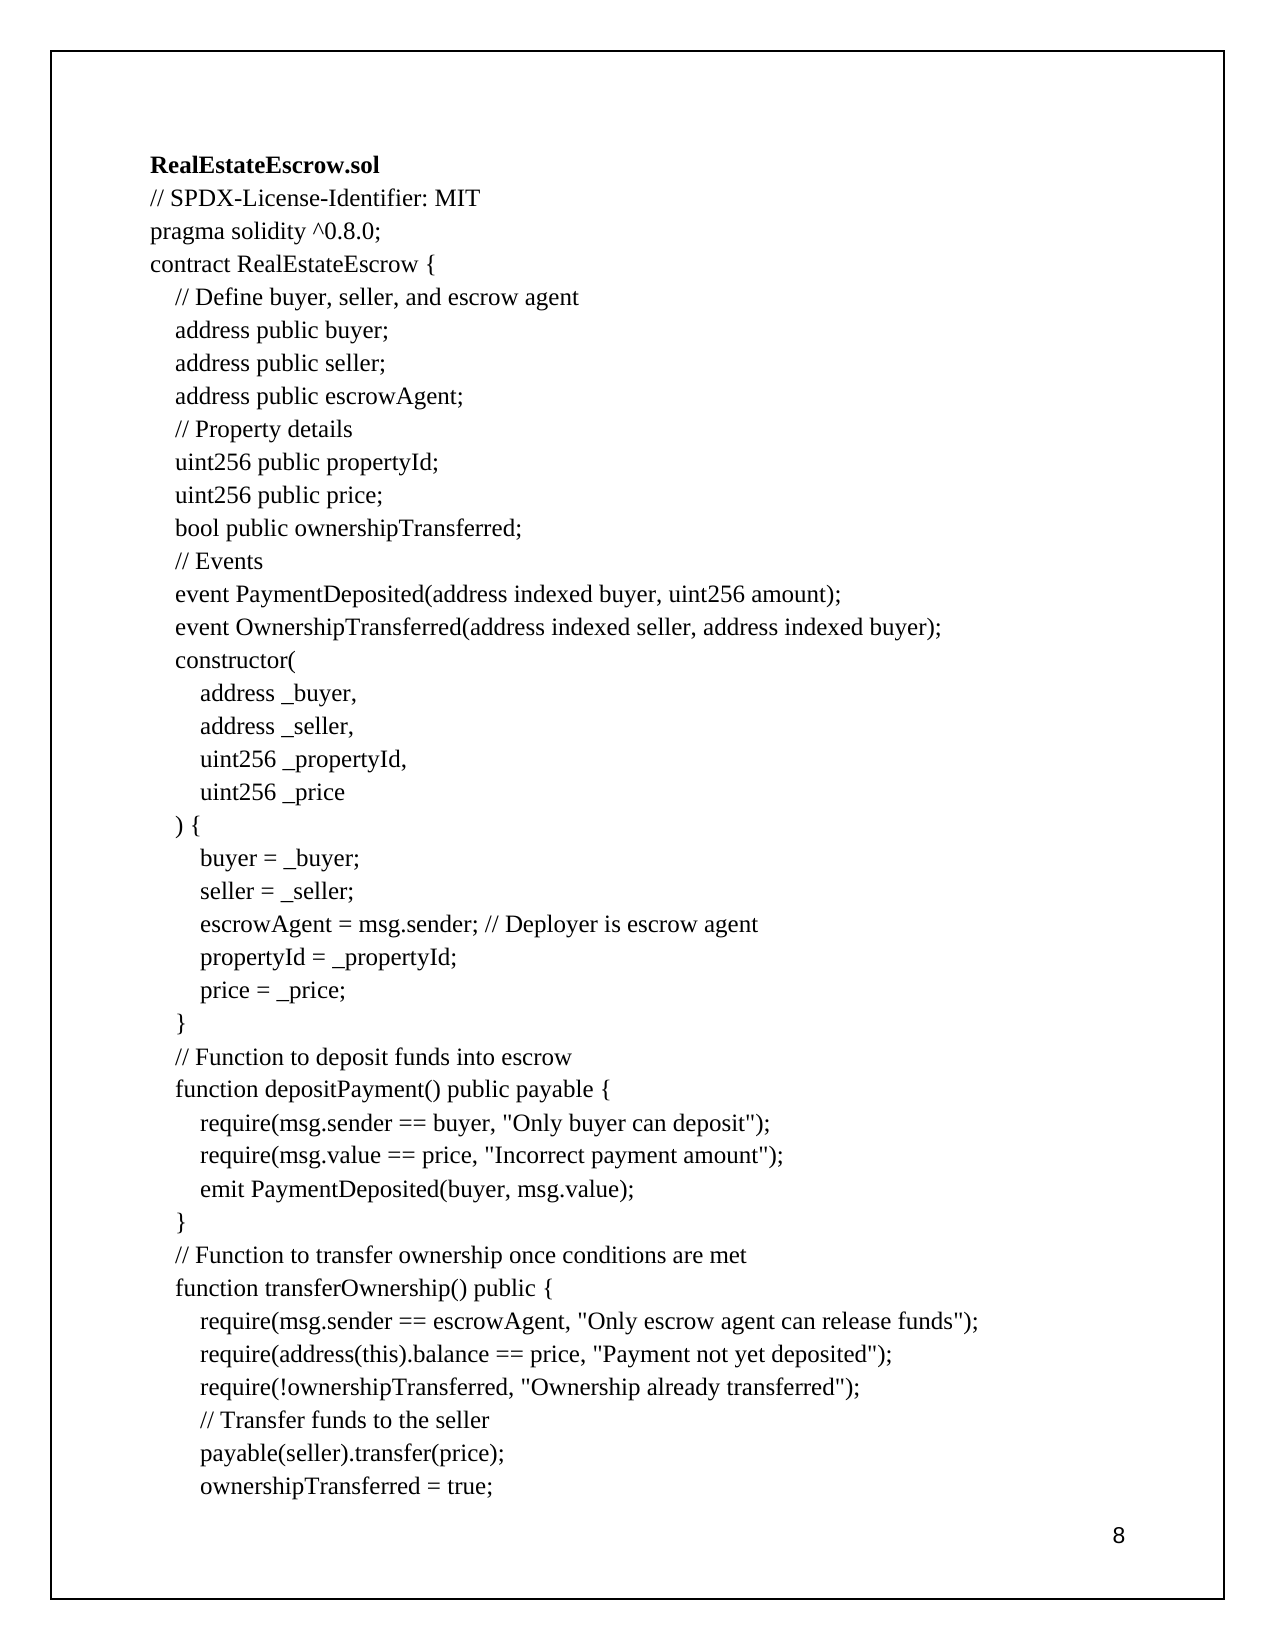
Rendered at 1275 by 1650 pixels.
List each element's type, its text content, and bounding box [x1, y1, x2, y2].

text emit PaymentDeposited(buyer, msg.value); [150, 1174, 1125, 1202]
text require(!ownershipTransferred, "Ownership already transferred"); [150, 1372, 1125, 1401]
text } [150, 1207, 1125, 1235]
text uint256 public propertyId; [150, 447, 1125, 476]
text // Define buyer, seller, and escrow agent [150, 282, 1125, 311]
text // Events [150, 546, 1125, 575]
text // SPDX-License-Identifier: MIT [150, 183, 1125, 212]
text ownershipTransferred = true; [150, 1471, 1125, 1499]
text payable(seller).transfer(price); [150, 1438, 1125, 1467]
text price = _price; [150, 976, 1125, 1004]
text event PaymentDeposited(address indexed buyer, uint256 amount); [150, 579, 1125, 608]
text address public escrowAgent; [150, 381, 1125, 410]
text // Function to transfer ownership once conditions are met [150, 1240, 1125, 1268]
text address _seller, [150, 711, 1125, 740]
text propertyId = _propertyId; [150, 942, 1125, 971]
text require(address(this).balance == price, "Payment not yet deposited"); [150, 1339, 1125, 1367]
text // Transfer funds to the seller [150, 1405, 1125, 1433]
text ) { [150, 810, 1125, 839]
text seller = _seller; [150, 876, 1125, 905]
text address public buyer; [150, 315, 1125, 344]
text function depositPayment() public payable { [150, 1074, 1125, 1103]
text constructor( [150, 645, 1125, 674]
text function transferOwnership() public { [150, 1273, 1125, 1301]
text } [150, 1008, 1125, 1037]
text require(msg.sender == buyer, "Only buyer can deposit"); [150, 1108, 1125, 1136]
text // Property details [150, 414, 1125, 443]
text require(msg.value == price, "Incorrect payment amount"); [150, 1141, 1125, 1169]
text uint256 _price [150, 777, 1125, 806]
text event OwnershipTransferred(address indexed seller, address indexed buyer); [150, 612, 1125, 641]
text uint256 public price; [150, 480, 1125, 509]
text pragma solidity ^0.8.0; [150, 216, 1125, 245]
text bool public ownershipTransferred; [150, 513, 1125, 542]
text address _buyer, [150, 678, 1125, 707]
text escrowAgent = msg.sender; // Deployer is escrow agent [150, 909, 1125, 938]
text RealEstateEscrow.sol [150, 150, 1125, 179]
text contract RealEstateEscrow { [150, 249, 1125, 278]
text require(msg.sender == escrowAgent, "Only escrow agent can release funds"); [150, 1306, 1125, 1334]
text // Function to deposit funds into escrow [150, 1042, 1125, 1070]
text address public seller; [150, 348, 1125, 377]
text buyer = _buyer; [150, 843, 1125, 872]
text uint256 _propertyId, [150, 744, 1125, 773]
